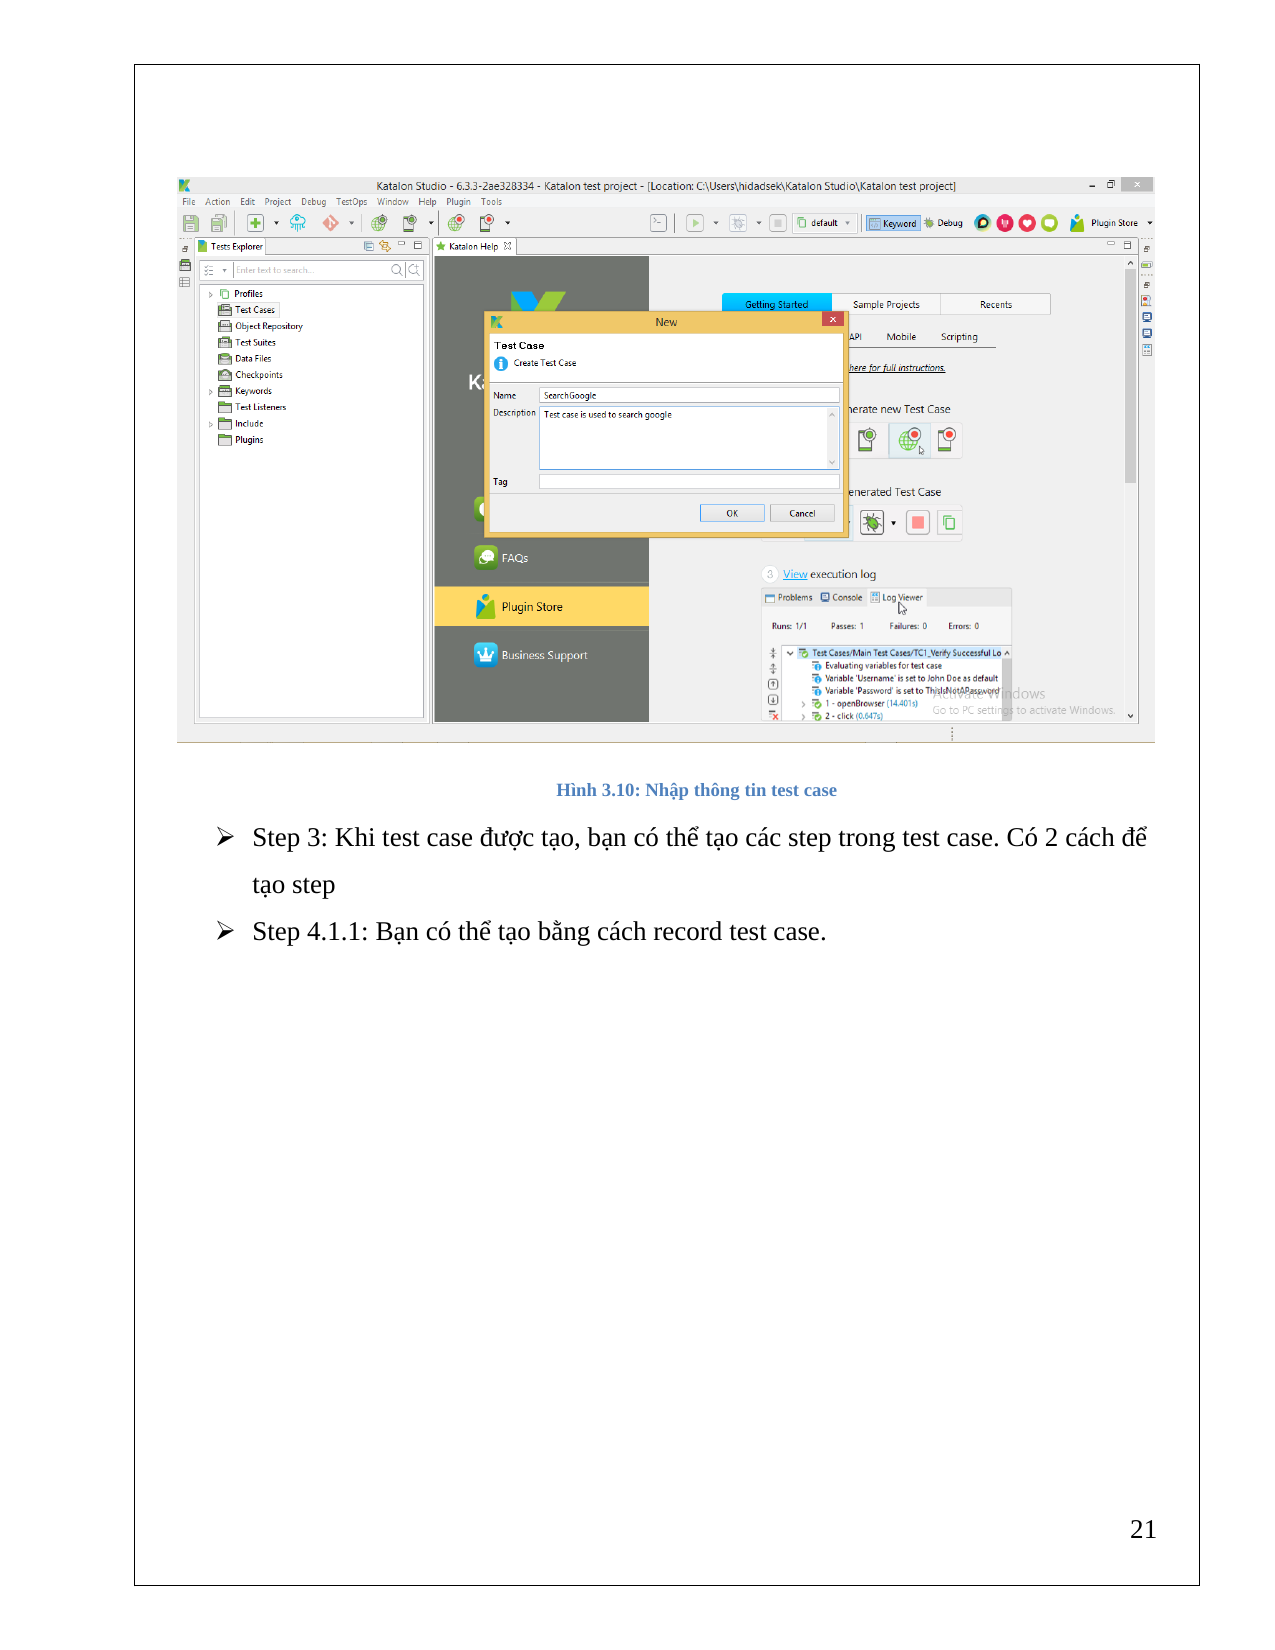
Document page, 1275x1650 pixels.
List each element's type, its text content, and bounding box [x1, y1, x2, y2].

picture [177, 177, 1155, 743]
list Step 3: Khi test case được tạo, bạn có thể tạo các step trong test case. Có 2 cách để tạo step [214, 821, 1157, 899]
list Step 4.1.1: Bạn có thể tạo bằng cách record test case. [214, 915, 1157, 946]
